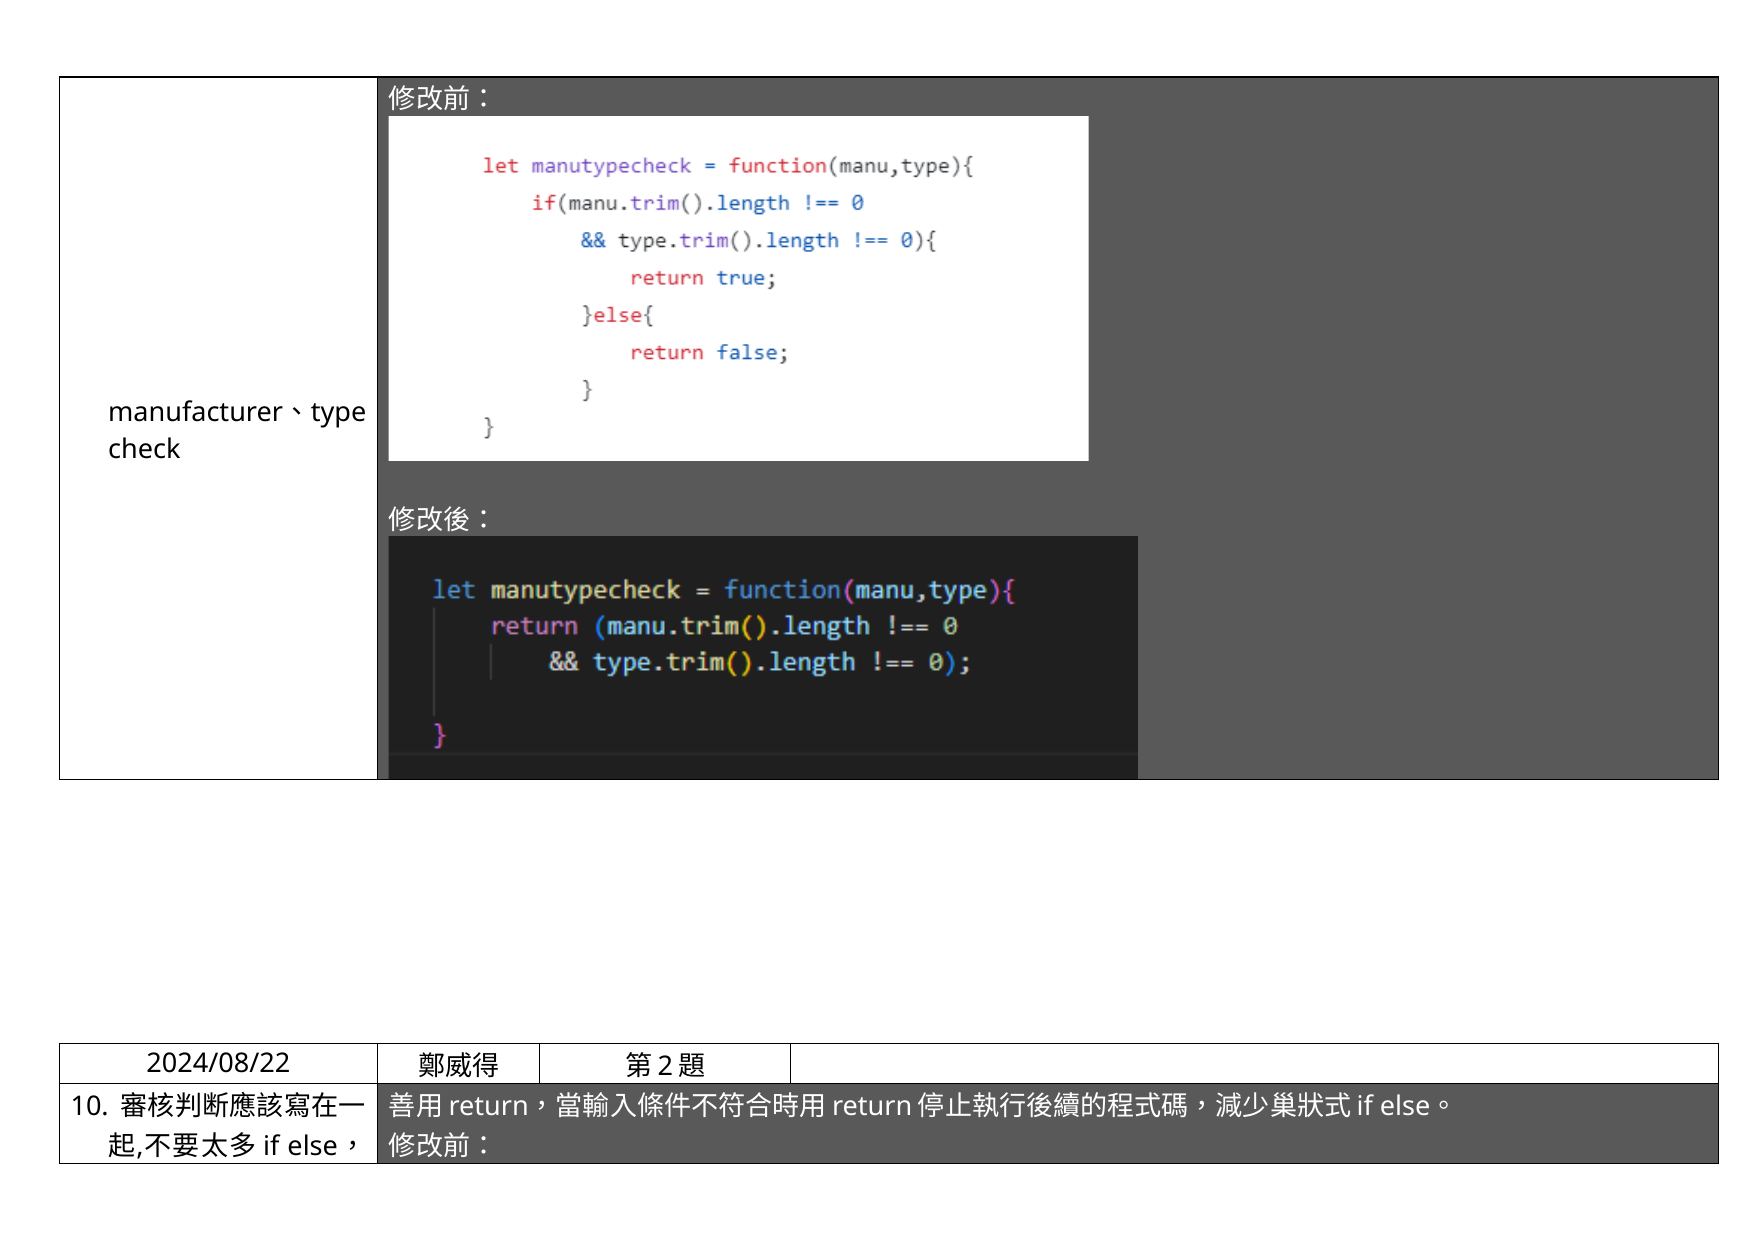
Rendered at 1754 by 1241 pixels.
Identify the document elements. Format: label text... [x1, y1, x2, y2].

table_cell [378, 78, 1718, 779]
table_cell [378, 1084, 1718, 1163]
picture [388, 536, 1138, 779]
picture [388, 116, 1089, 461]
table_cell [60, 78, 377, 779]
table_header [791, 1044, 1718, 1083]
table_header 鄭威得 [378, 1044, 539, 1083]
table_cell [60, 1084, 377, 1163]
table_header 第2題 [540, 1044, 790, 1083]
table_header 2024/08/22 [60, 1044, 377, 1083]
